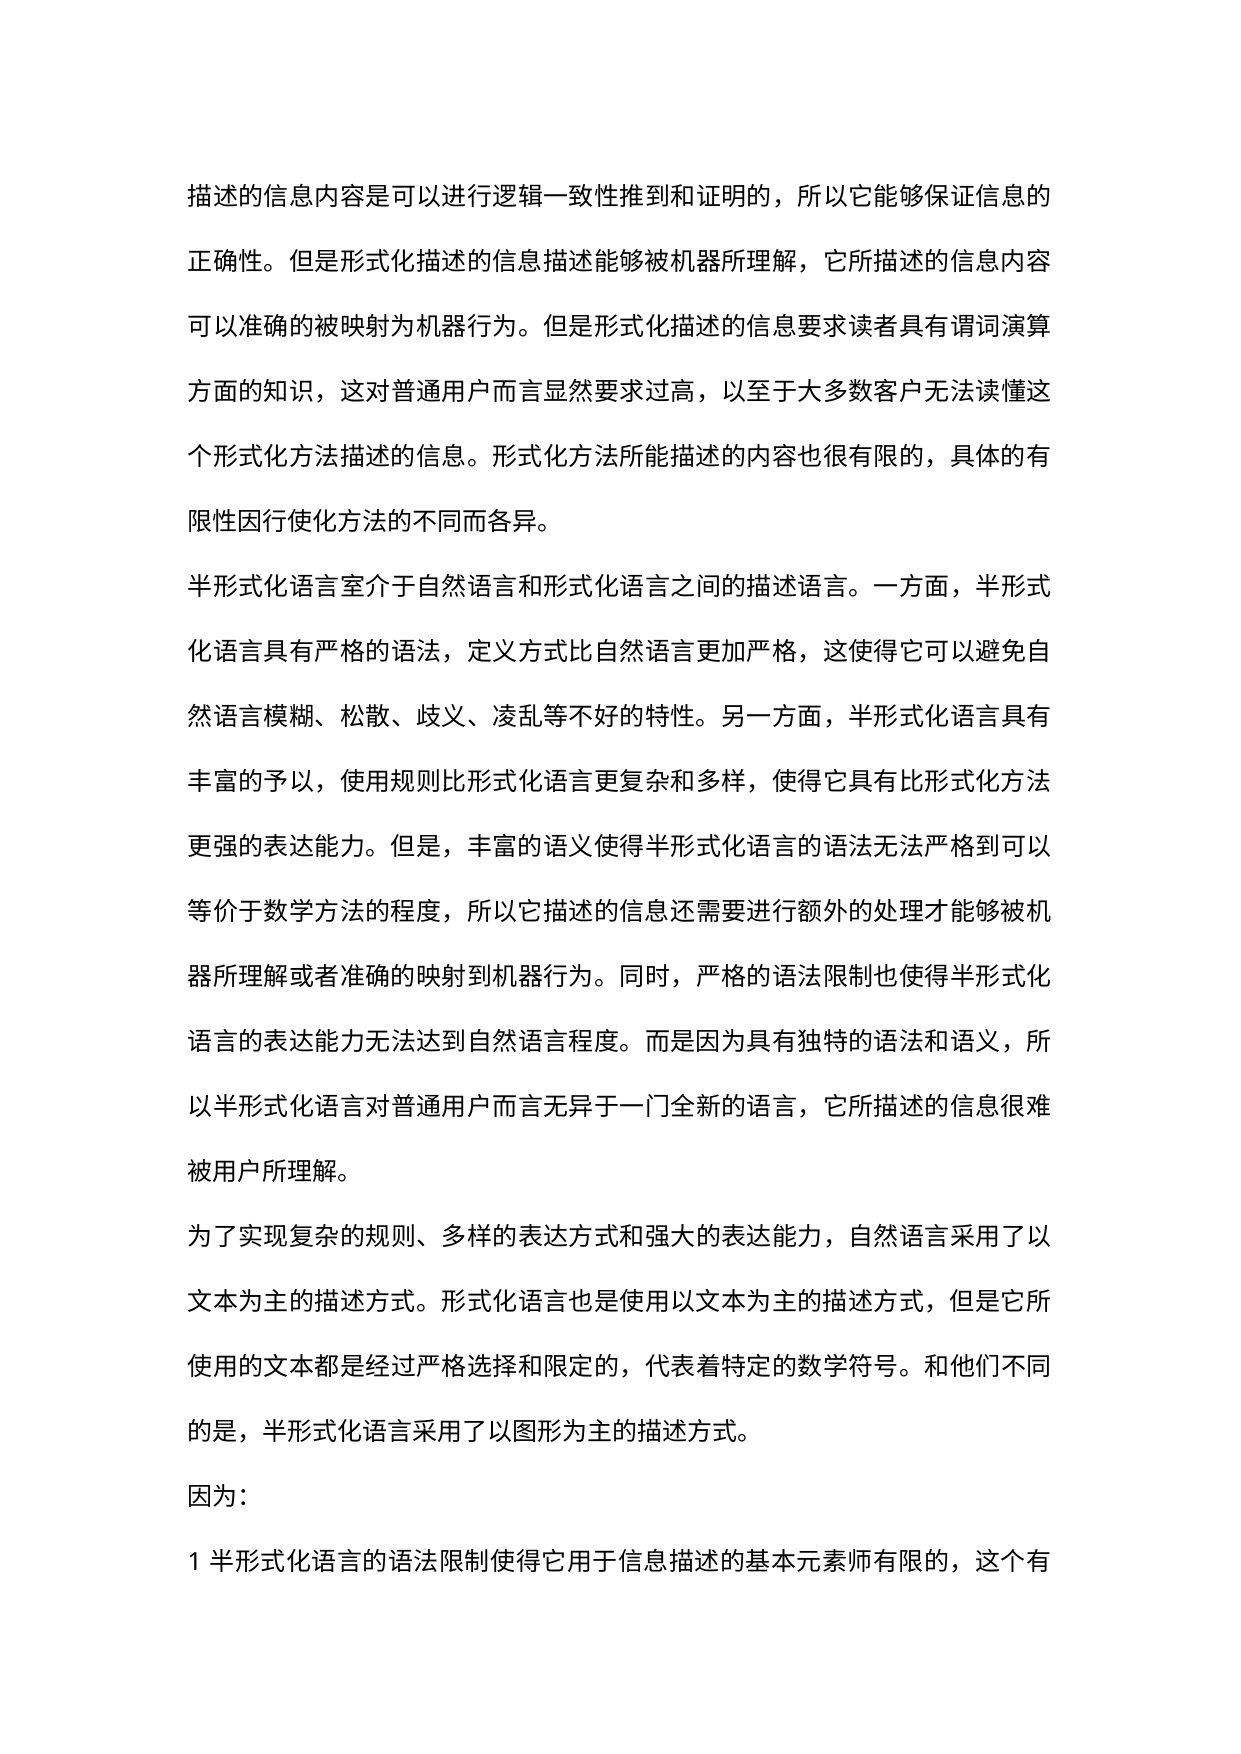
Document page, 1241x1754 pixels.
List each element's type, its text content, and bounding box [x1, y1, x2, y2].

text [187, 162, 1053, 552]
text 为了实现复杂的规则、多样的表达方式和强大的表达能力，自然语言采用了以文本为主的描述方式。形式化语言也是使用以文本为主的描述方式，但是它所使用的文本都是经过严格选择和限定的，代表着特定的数学符号。和他们不同的是，半形式化语言采用了以图形为主的描述方式。 [187, 1202, 1053, 1462]
text 半形式化语言室介于自然语言和形式化语言之间的描述语言。一方面，半形式化语言具有严格的语法，定义方式比自然语言更加严格，这使得它可以避免自然语言模糊、松散、歧义、凌乱等不好的特性。另一方面，半形式化语言具有丰富的予以，使用规则比形式化语言更复杂和多样，使得它具有比形式化方法更强的表达能力。但是，丰富的语义使得半形式化语言的语法无法严格到可以等价于数学方法的程度，所以它描述的信息还需要进行额外的处理才能够被机器所理解或者准确的映射到机器行为。同时，严格的语法限制也使得半形式化语言的表达能力无法达到自然语言程度。而是因为具有独特的语法和语义，所以半形式化语言对普通用户而言无异于一门全新的语言，它所描述的信息很难被用户所理解。 [187, 552, 1053, 1202]
text 因为： [187, 1462, 1053, 1527]
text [187, 1527, 1053, 1592]
